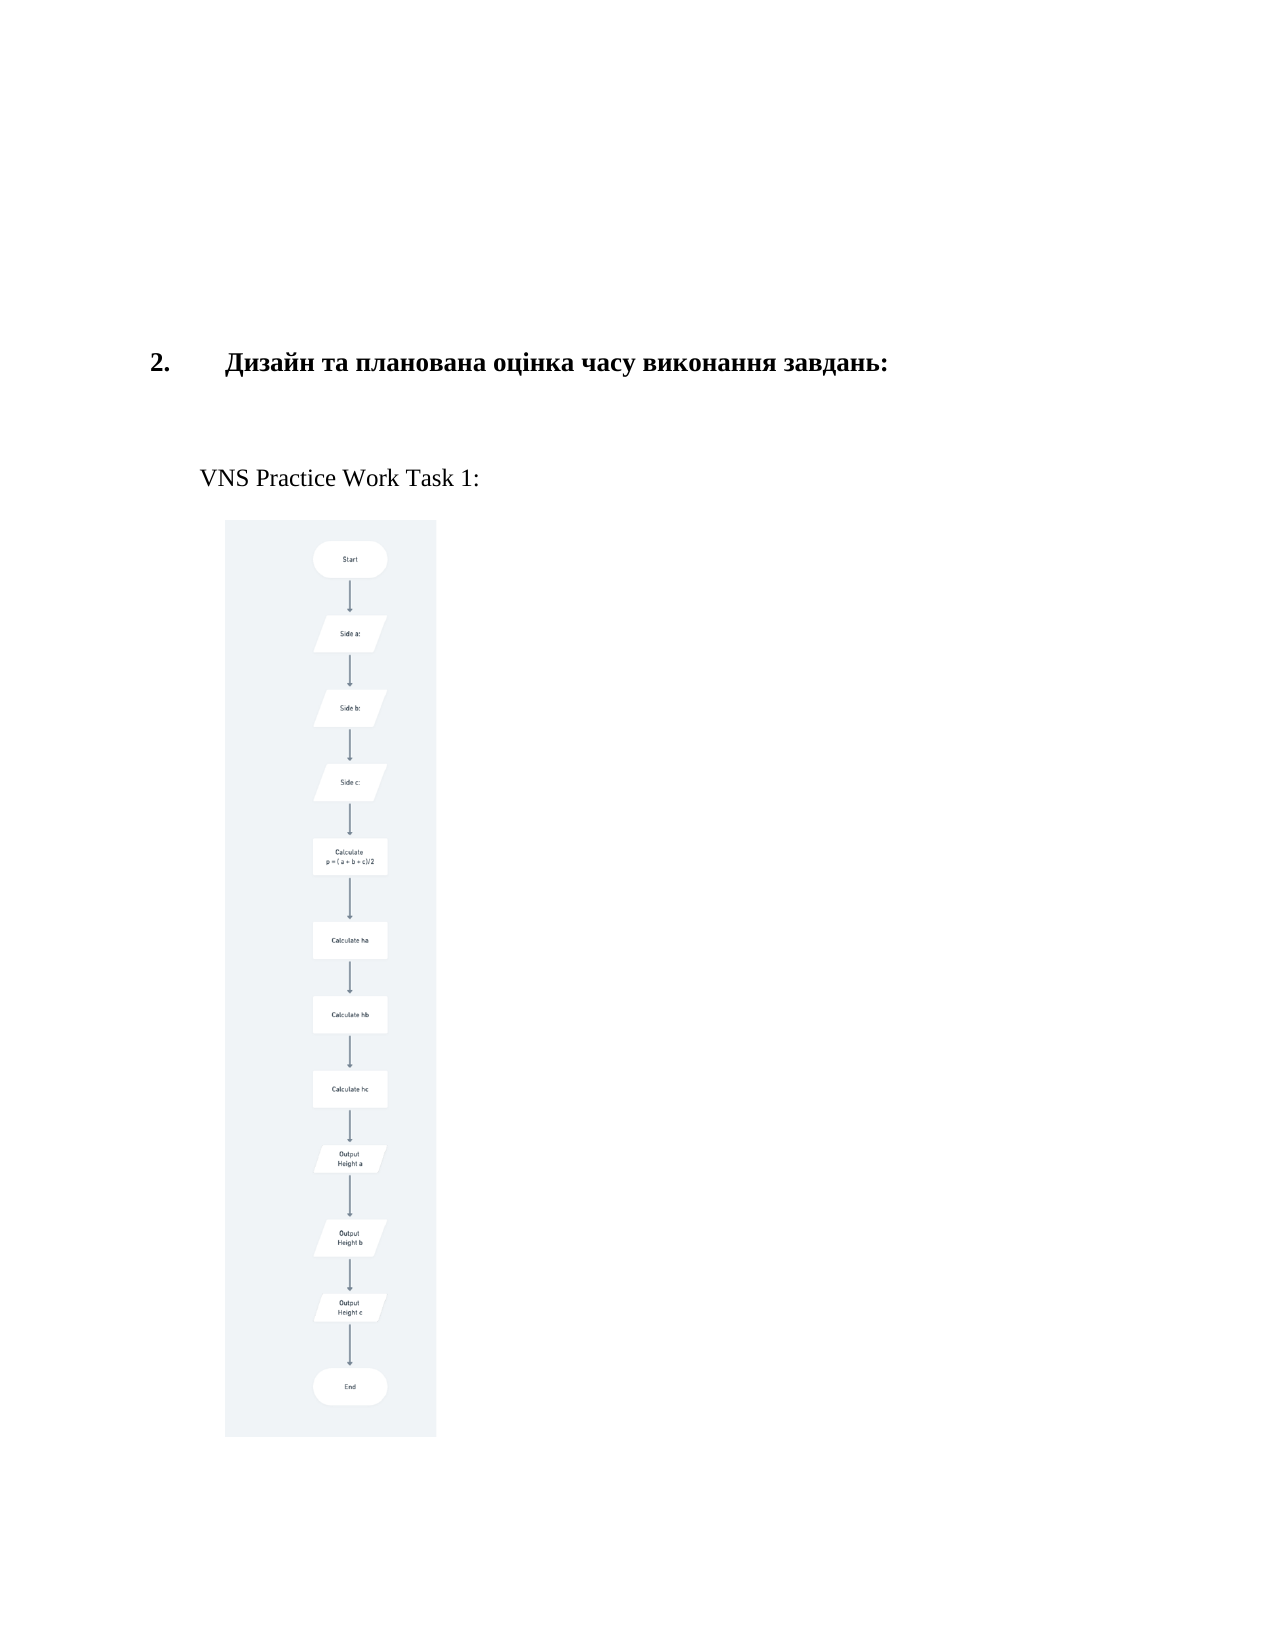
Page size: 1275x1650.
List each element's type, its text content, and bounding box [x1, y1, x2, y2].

text VNS Practice Work Task 1: [162, 463, 1125, 492]
subtitle Дизайн та планована оцінка часу виконання завдань: [150, 346, 1125, 377]
picture [225, 520, 437, 1437]
